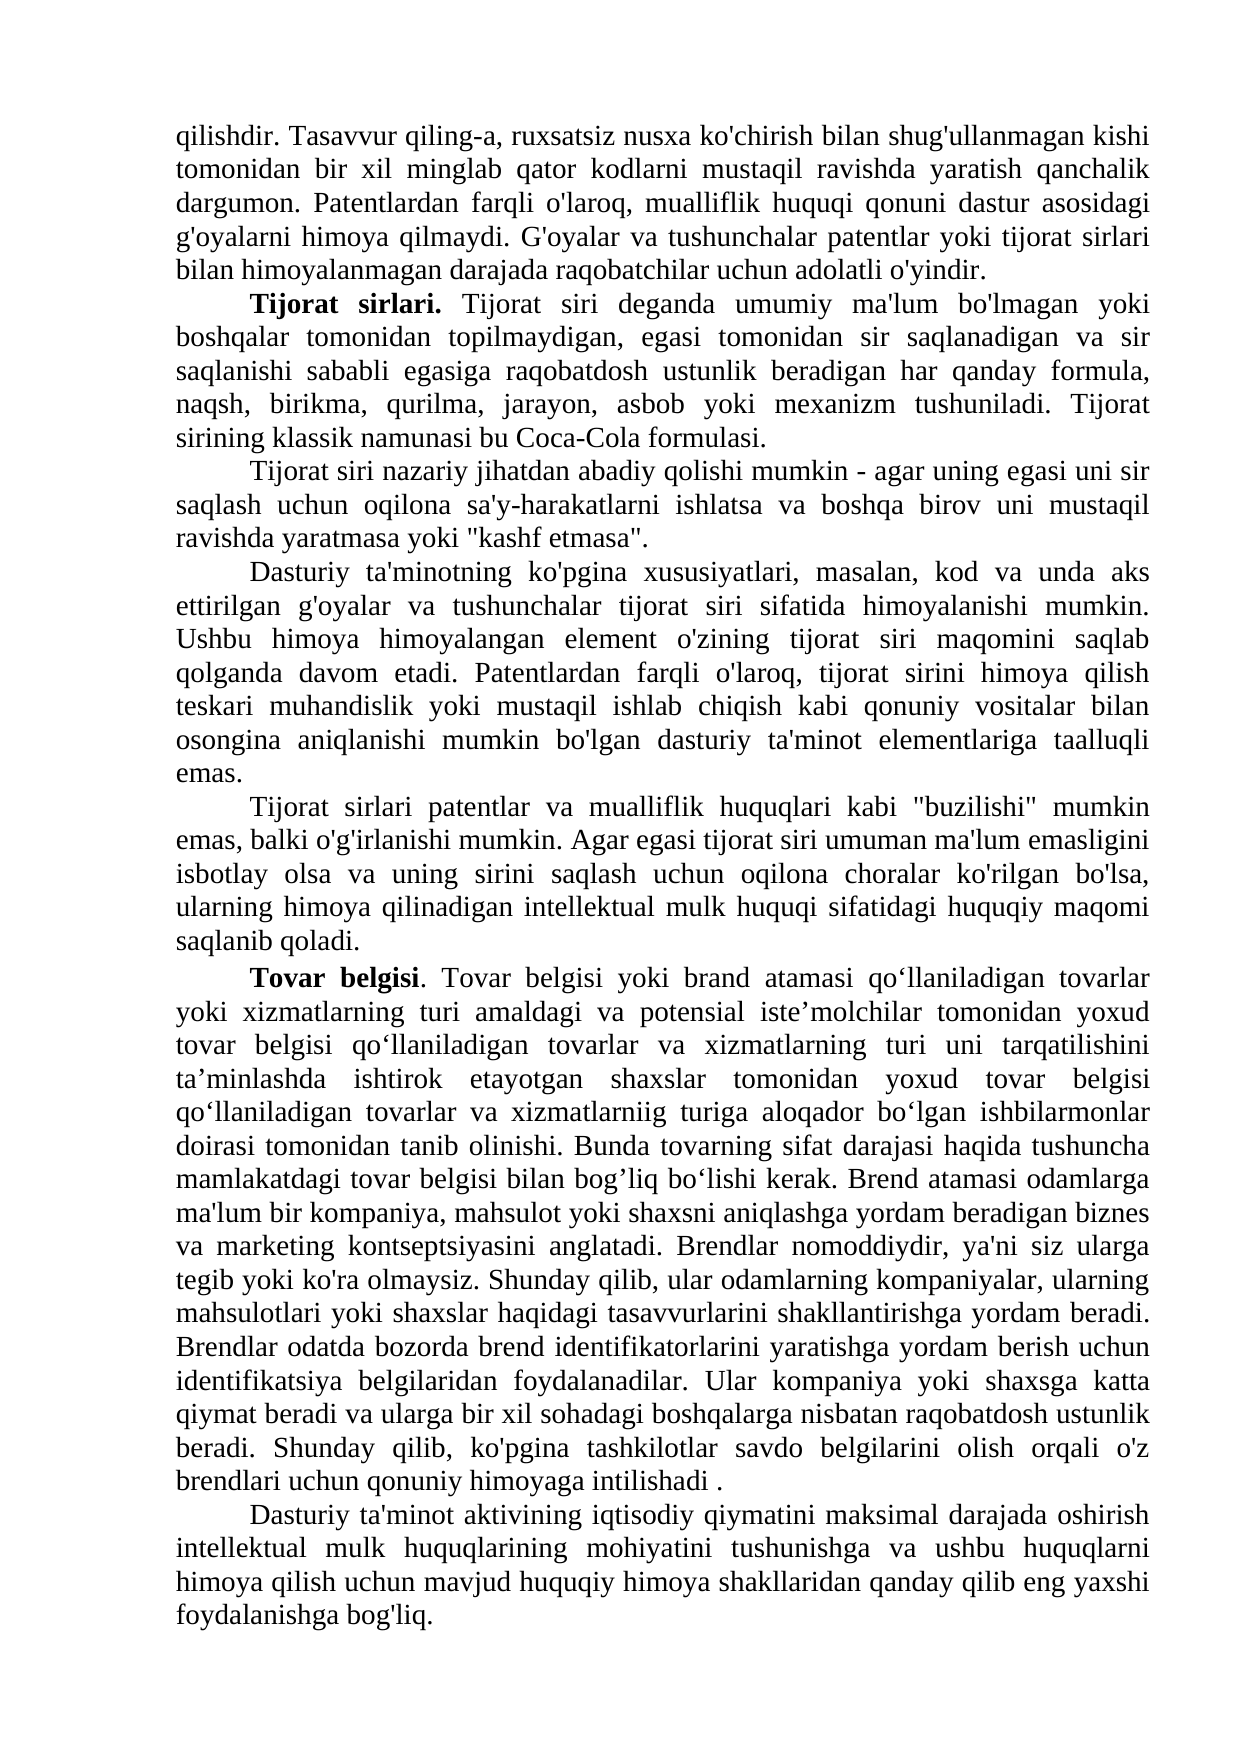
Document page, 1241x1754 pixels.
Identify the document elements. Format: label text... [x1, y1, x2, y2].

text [176, 118, 1151, 286]
text Dasturiy ta'minot aktivining iqtisodiy qiymatini maksimal darajada oshirish intellektual mulk huquqlarining mohiyatini tushunishga va ushbu huquqlarni himoya qilish uchun mavjud huquqiy himoya shakllaridan qanday qilib eng yaxshi foydalanishga bog'liq. [176, 1497, 1151, 1631]
text Tijorat siri nazariy jihatdan abadiy qolishi mumkin - agar uning egasi uni sir saqlash uchun oqilona sa'y-harakatlarni ishlatsa va boshqa birov uni mustaqil ravishda yaratmasa yoki "kashf etmasa". [176, 453, 1151, 554]
text Tijorat sirlari. Tijorat siri deganda umumiy ma'lum bo'lmagan yoki boshqalar tomonidan topilmaydigan, egasi tomonidan sir saqlanadigan va sir saqlanishi sababli egasiga raqobatdosh ustunlik beradigan har qanday formula, naqsh, birikma, qurilma, jarayon, asbob yoki mexanizm tushuniladi. Tijorat sirining klassik namunasi bu Coca-Cola formulasi. [176, 286, 1151, 453]
text Tovar belgisi. Tovar belgisi yoki brand atamasi qo‘llaniladigan tovarlar yoki xizmatlarning turi amaldagi va potensial iste’molchilar tomonidan yoxud tovar belgisi qo‘llaniladigan tovarlar va xizmatlarning turi uni tarqatilishini ta’minlashda ishtirok etayotgan shaxslar tomonidan yoxud tovar belgisi qo‘llaniladigan tovarlar va xizmatlarniig turiga aloqador bo‘lgan ishbilarmonlar doirasi tomonidan tanib olinishi. Bunda tovarning sifat darajasi haqida tushuncha mamlakatdagi tovar belgisi bilan bog’liq bo‘lishi kerak. Brend atamasi odamlarga ma'lum bir kompaniya, mahsulot yoki shaxsni aniqlashga yordam beradigan biznes va marketing kontseptsiyasini anglatadi. Brendlar nomoddiydir, ya'ni siz ularga tegib yoki ko'ra olmaysiz. Shunday qilib, ular odamlarning kompaniyalar, ularning mahsulotlari yoki shaxslar haqidagi tasavvurlarini shakllantirishga yordam beradi. Brendlar odatda bozorda brend identifikatorlarini yaratishga yordam berish uchun identifikatsiya belgilaridan foydalanadilar. Ular kompaniya yoki shaxsga katta qiymat beradi va ularga bir xil sohadagi boshqalarga nisbatan raqobatdosh ustunlik beradi. Shunday qilib, ko'pgina tashkilotlar savdo belgilarini olish orqali o'z brendlari uchun qonuniy himoyaga intilishadi . [176, 960, 1151, 1497]
text Tijorat sirlari patentlar va mualliflik huquqlari kabi "buzilishi" mumkin emas, balki o'g'irlanishi mumkin. Agar egasi tijorat siri umuman ma'lum emasligini isbotlay olsa va uning sirini saqlash uchun oqilona choralar ko'rilgan bo'lsa, ularning himoya qilinadigan intellektual mulk huquqi sifatidagi huquqiy maqomi saqlanib qoladi. [176, 789, 1151, 957]
text Dasturiy ta'minotning ko'pgina xususiyatlari, masalan, kod va unda aks ettirilgan g'oyalar va tushunchalar tijorat siri sifatida himoyalanishi mumkin. Ushbu himoya himoyalangan element o'zining tijorat siri maqomini saqlab qolganda davom etadi. Patentlardan farqli o'laroq, tijorat sirini himoya qilish teskari muhandislik yoki mustaqil ishlab chiqish kabi qonuniy vositalar bilan osongina aniqlanishi mumkin bo'lgan dasturiy ta'minot elementlariga taalluqli emas. [176, 554, 1151, 789]
